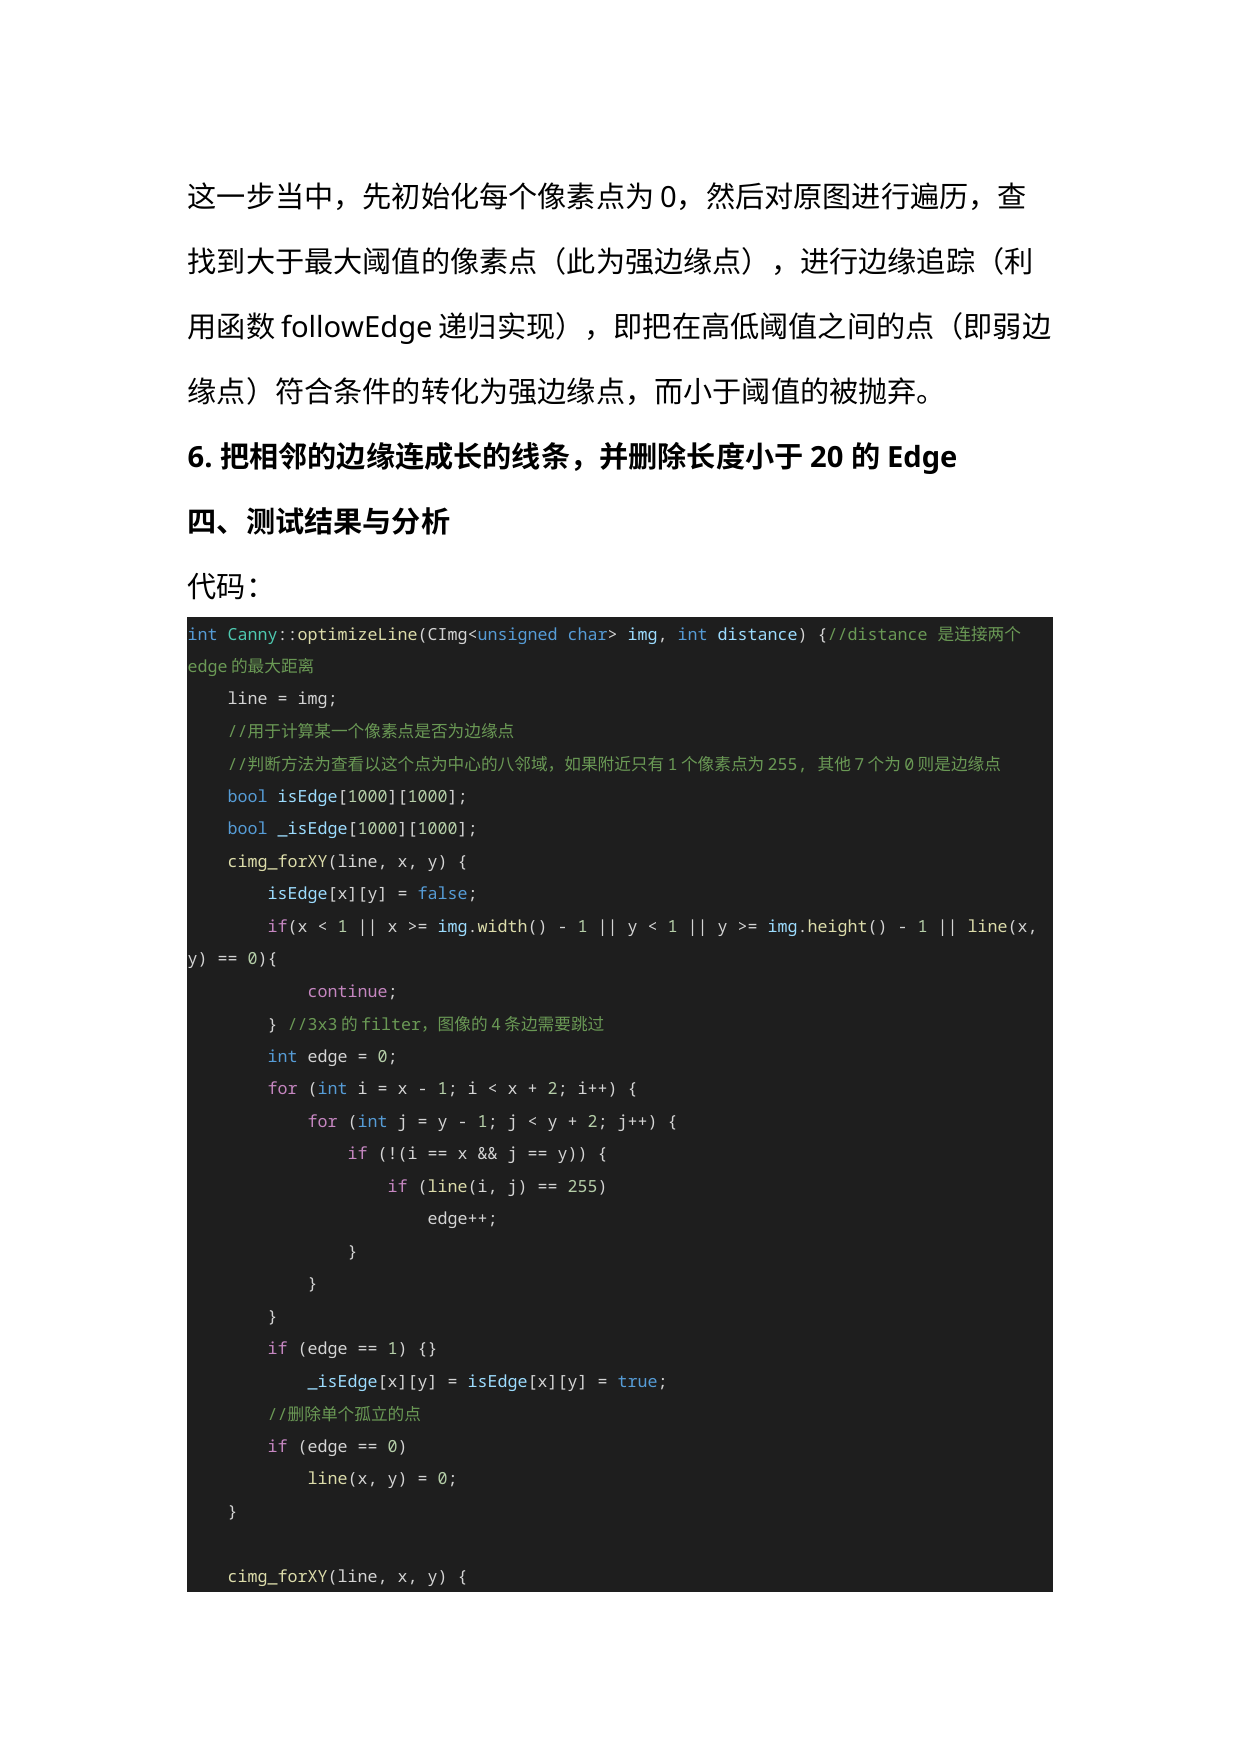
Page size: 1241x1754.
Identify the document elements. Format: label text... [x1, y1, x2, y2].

text if (line(i, j) == 255) [187, 1169, 1053, 1202]
text bool _isEdge[1000][1000]; [187, 812, 1053, 844]
text cimg_forXY(line, x, y) { [187, 1559, 1053, 1592]
text int edge = 0; [187, 1039, 1053, 1072]
text //删除单个孤立的点 [187, 1397, 1053, 1429]
text _isEdge[x][y] = isEdge[x][y] = true; [187, 1364, 1053, 1397]
text } [187, 1267, 1053, 1299]
text if (!(i == x && j == y)) { [187, 1137, 1053, 1169]
text for (int i = x - 1; i < x + 2; i++) { [187, 1072, 1053, 1104]
text bool isEdge[1000][1000]; [187, 779, 1053, 812]
text } //3x3的filter，图像的4条边需要跳过 [187, 1007, 1053, 1039]
text int Canny::optimizeLine(CImg<unsigned char> img, int distance) {//distance 是连接两个edge的最大距离 [187, 617, 1053, 682]
list 把相邻的边缘连成长的线条，并删除长度小于 20 的 Edge [187, 422, 1053, 487]
text } [187, 1299, 1053, 1332]
text if (edge == 1) {} [187, 1332, 1053, 1364]
text for (int j = y - 1; j < y + 2; j++) { [187, 1104, 1053, 1137]
text line = img; [187, 682, 1053, 714]
text cimg_forXY(line, x, y) { [187, 844, 1053, 877]
list 测试结果与分析 [187, 487, 1053, 552]
text line(x, y) = 0; [187, 1462, 1053, 1494]
text //判断方法为查看以这个点为中心的八邻域，如果附近只有1个像素点为255, 其他7个为0则是边缘点 [187, 747, 1053, 779]
text if(x < 1 || x >= img.width() - 1 || y < 1 || y >= img.height() - 1 || line(x, y) == 0){ [187, 909, 1053, 974]
text } [187, 1234, 1053, 1267]
text isEdge[x][y] = false; [187, 877, 1053, 909]
text //用于计算某一个像素点是否为边缘点 [187, 714, 1053, 747]
text if (edge == 0) [187, 1429, 1053, 1462]
text } [187, 1494, 1053, 1527]
text continue; [187, 974, 1053, 1007]
list 代码： [187, 552, 1053, 617]
list 这一步当中，先初始化每个像素点为0，然后对原图进行遍历，查找到大于最大阈值的像素点（此为强边缘点），进行边缘追踪（利用函数followEdge递归实现），即把在高低阈值之间的点（即弱边缘点）符合条件的转化为强边缘点，而小于阈值的被抛弃。 [187, 162, 1053, 422]
text edge++; [187, 1202, 1053, 1234]
